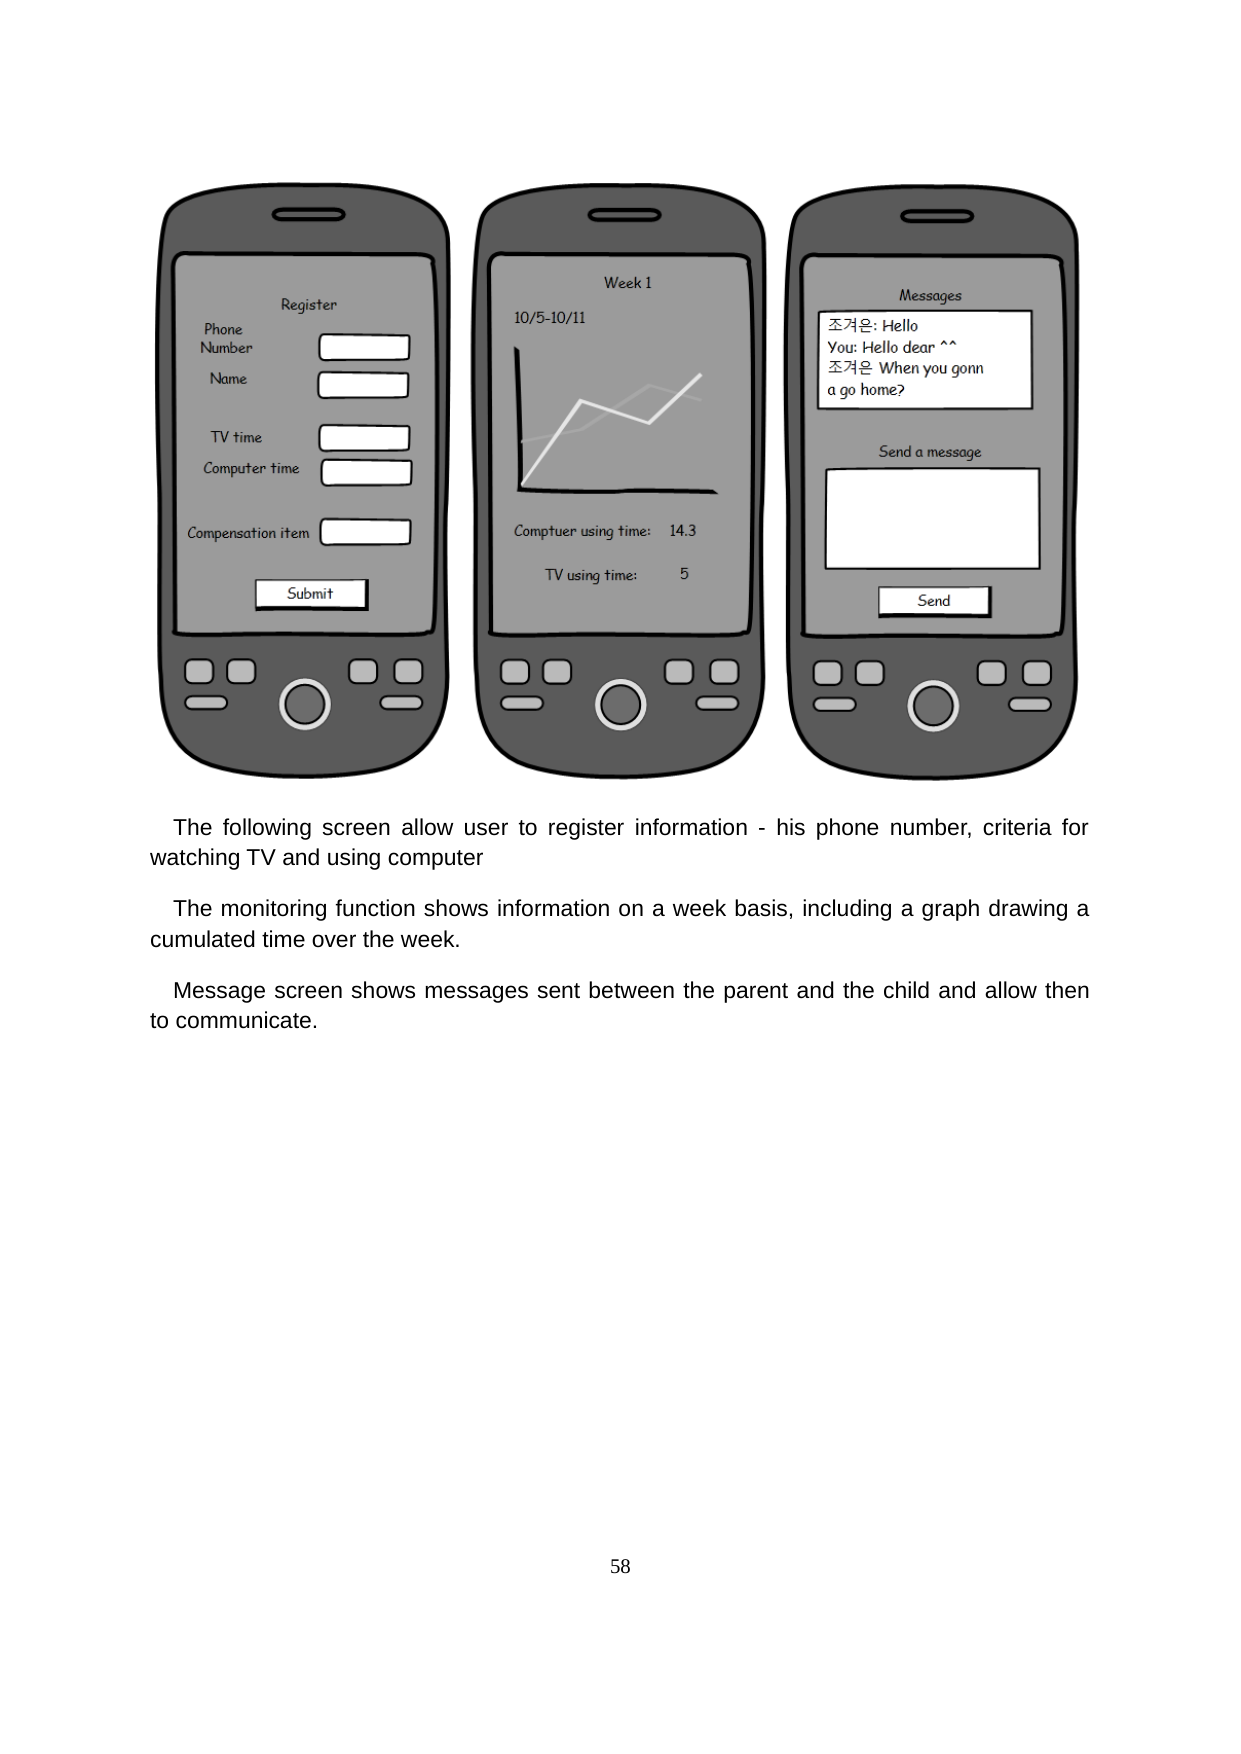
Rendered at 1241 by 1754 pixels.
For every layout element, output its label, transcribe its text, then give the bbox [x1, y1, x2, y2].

text Message screen shows messages sent between the parent and the child and allow then to communicate. [150, 977, 1090, 1033]
picture [150, 177, 1091, 790]
text The following screen allow user to register information - his phone number, criteria for watching TV and using computer [150, 814, 1090, 871]
text The monitoring function shows information on a week basis, including a graph drawing a cumulated time over the week. [150, 895, 1090, 952]
